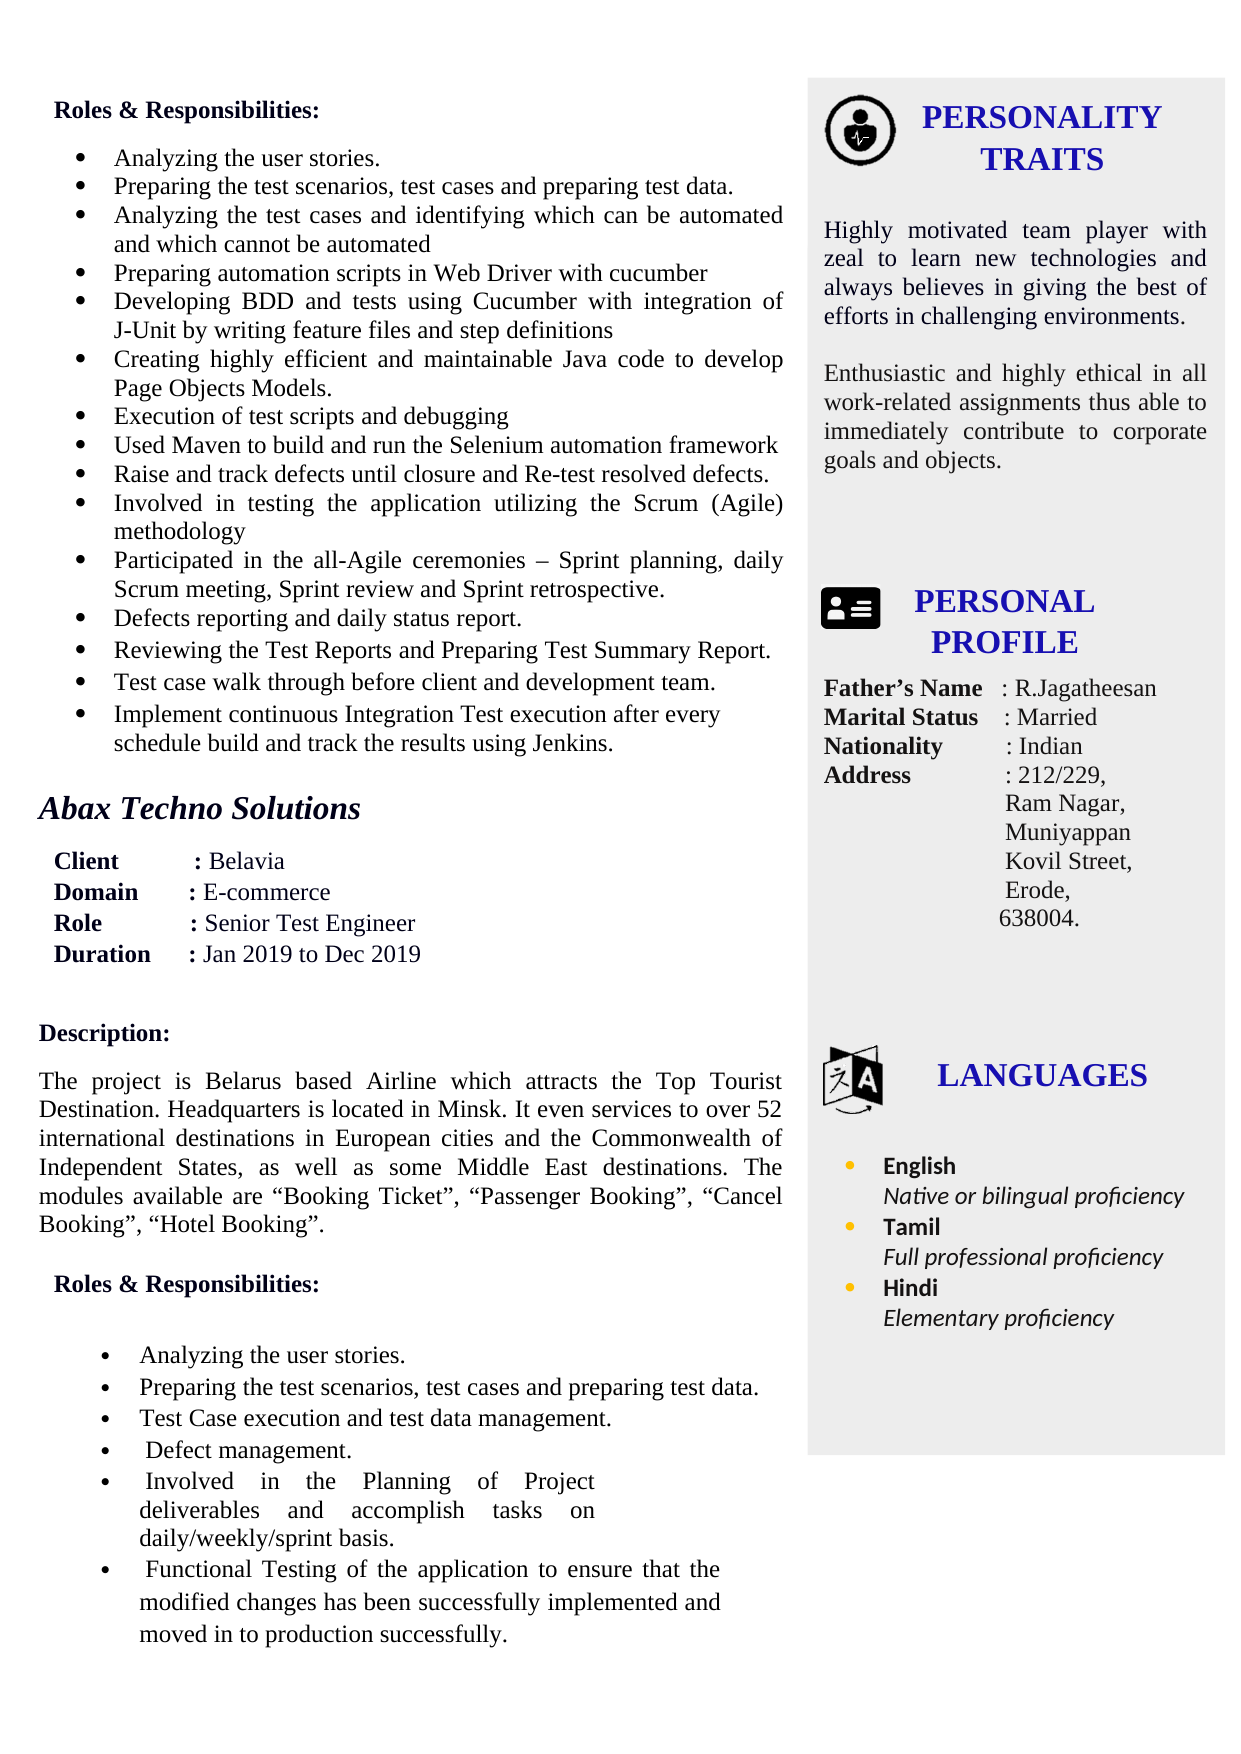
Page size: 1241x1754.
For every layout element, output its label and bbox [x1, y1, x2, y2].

picture [821, 584, 881, 629]
picture [823, 1045, 883, 1114]
